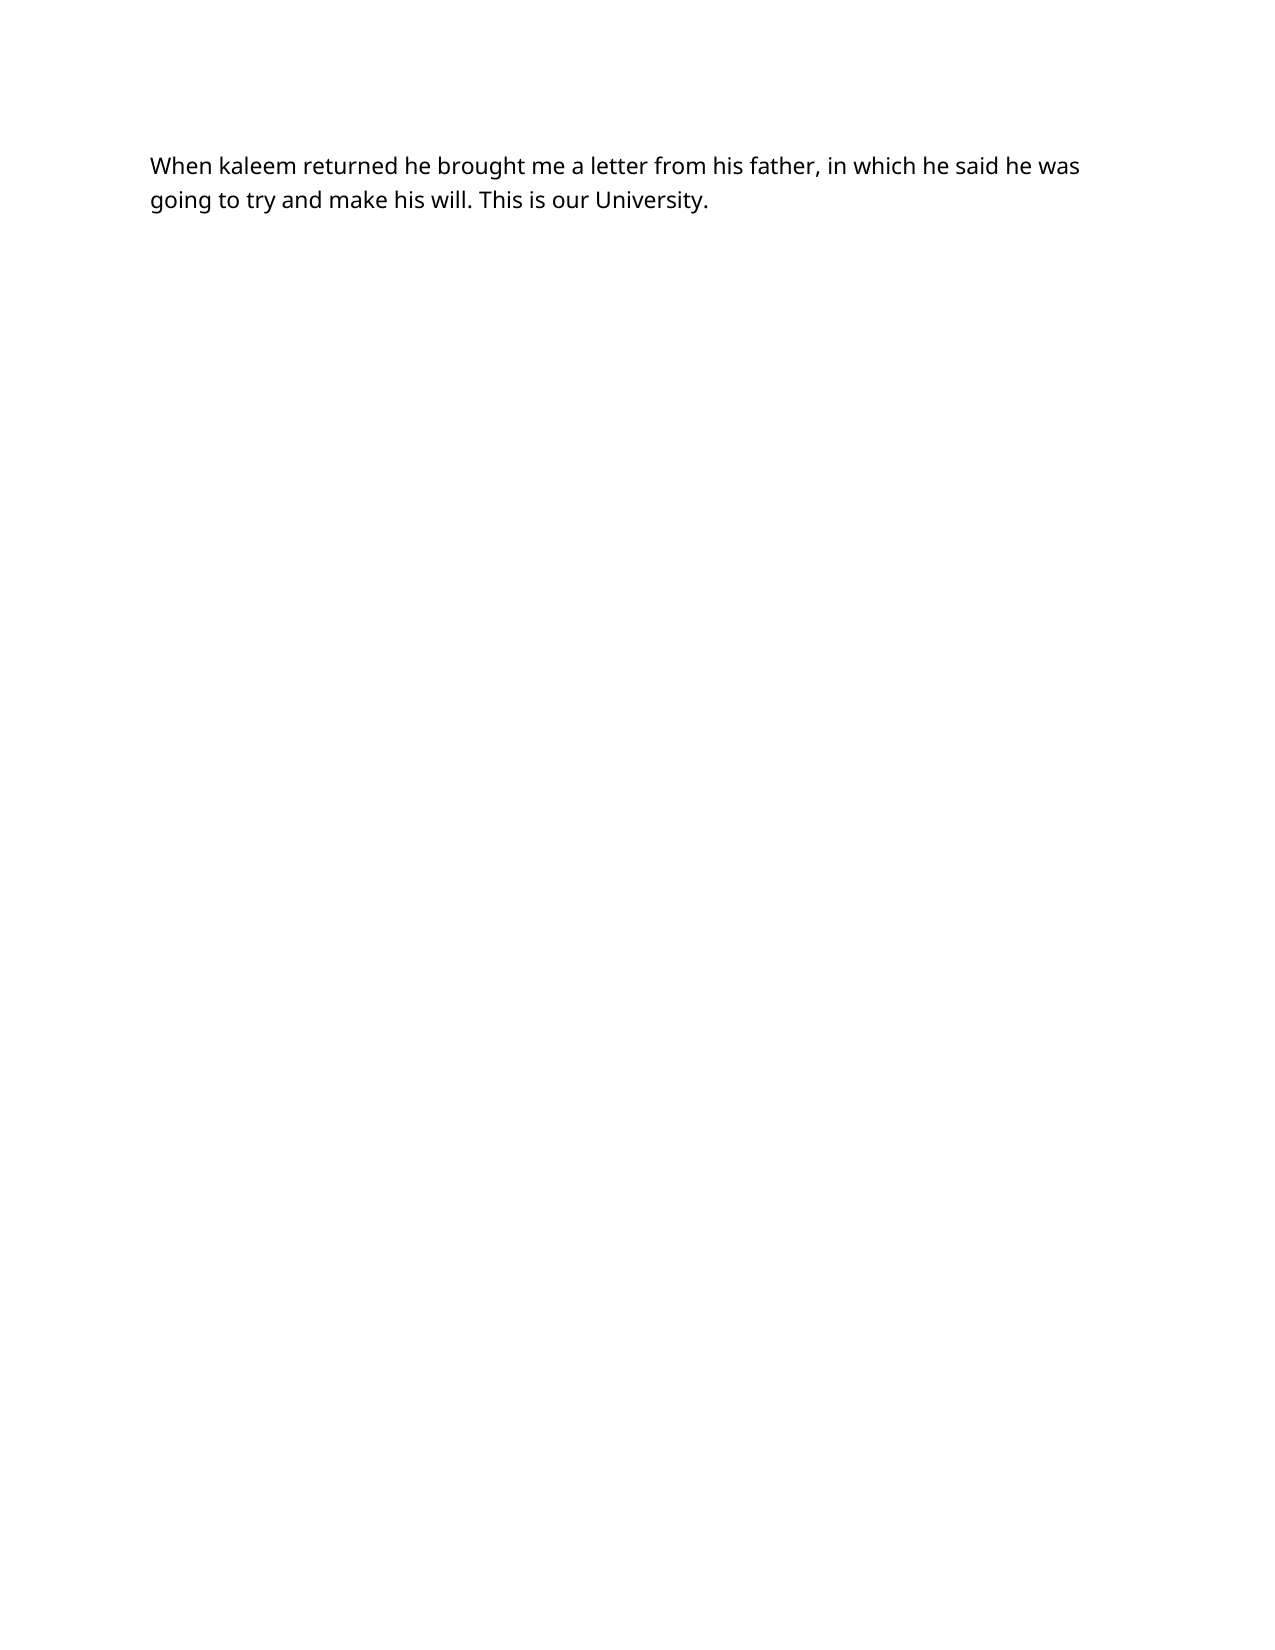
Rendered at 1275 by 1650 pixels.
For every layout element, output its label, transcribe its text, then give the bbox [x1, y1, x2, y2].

text When kaleem returned he brought me a letter from his father, in which he said he was going to try and make his will. This is our University. [150, 150, 1125, 215]
